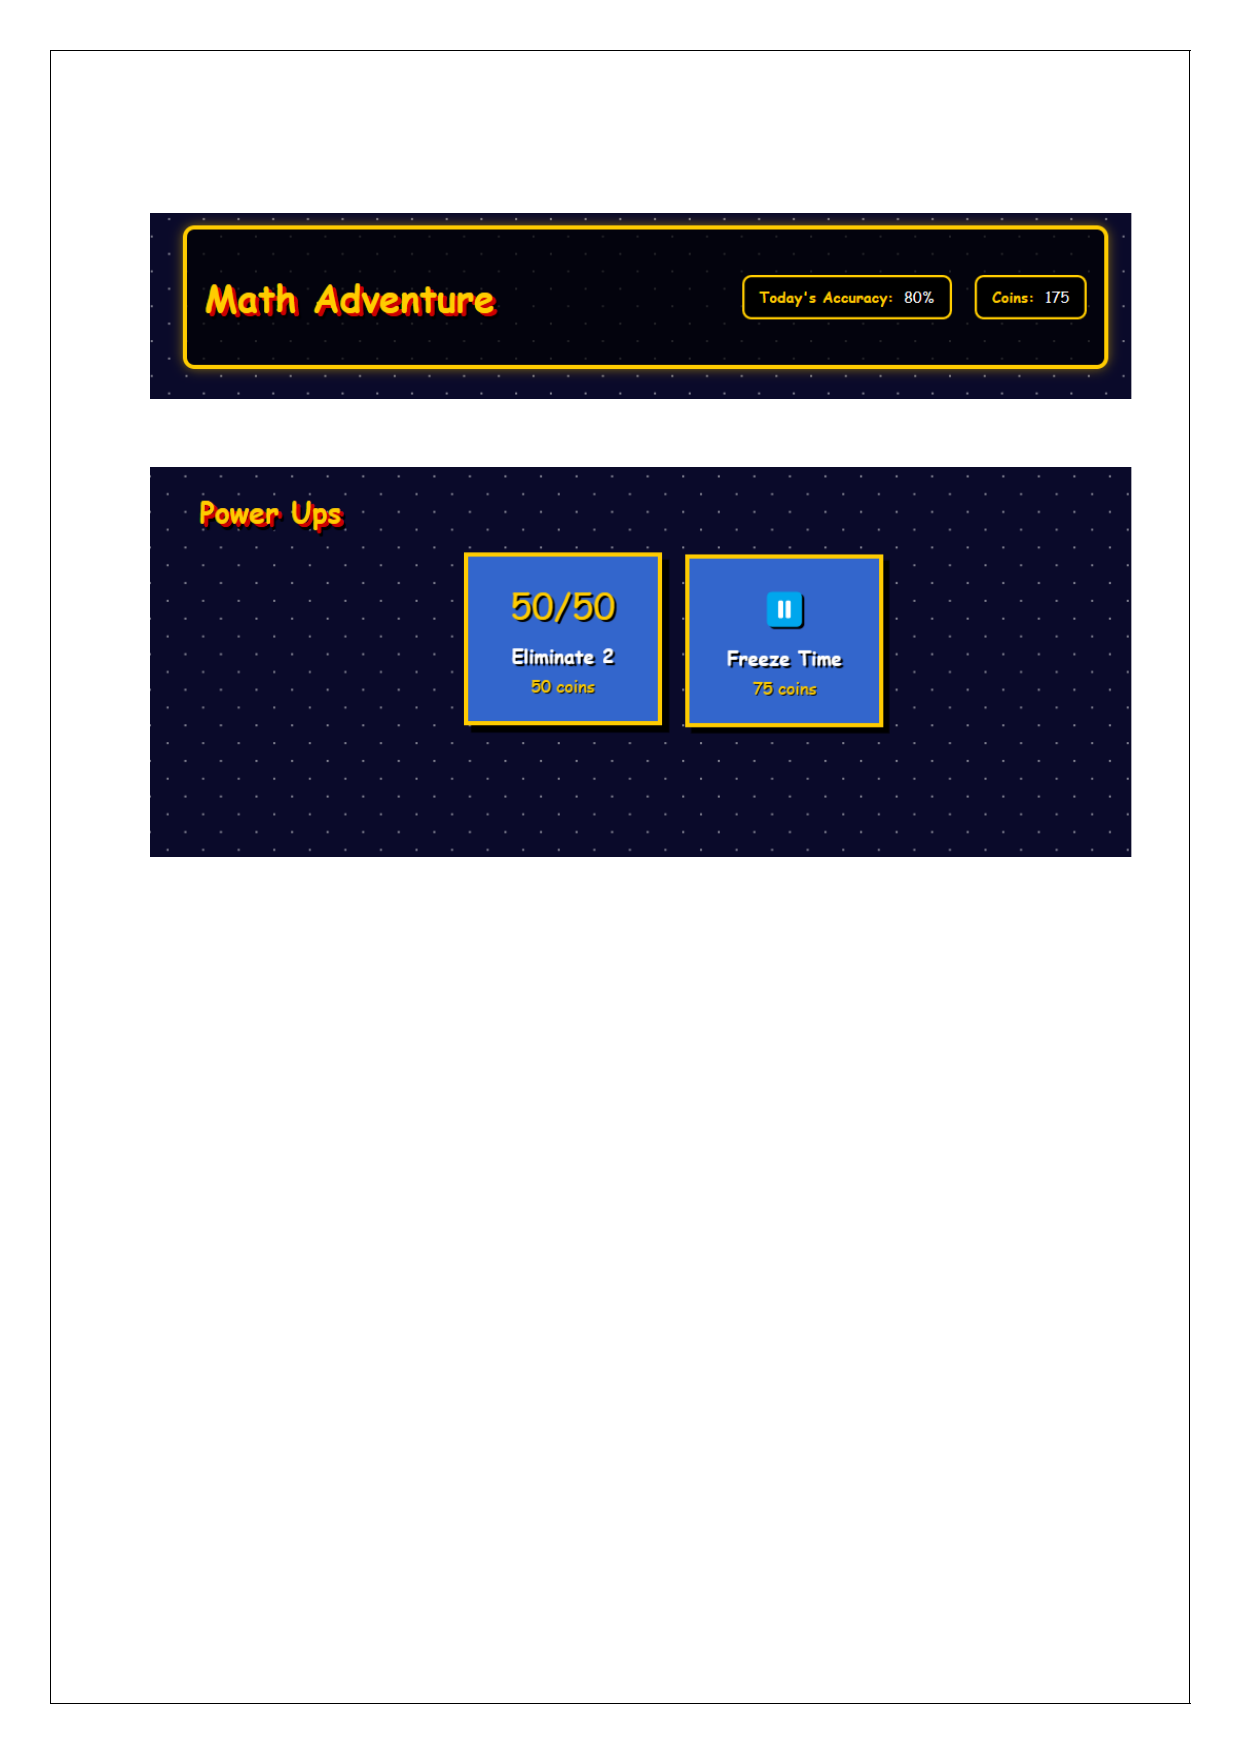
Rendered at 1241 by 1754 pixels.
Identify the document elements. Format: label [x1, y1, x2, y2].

picture [150, 213, 1132, 399]
picture [150, 467, 1132, 857]
